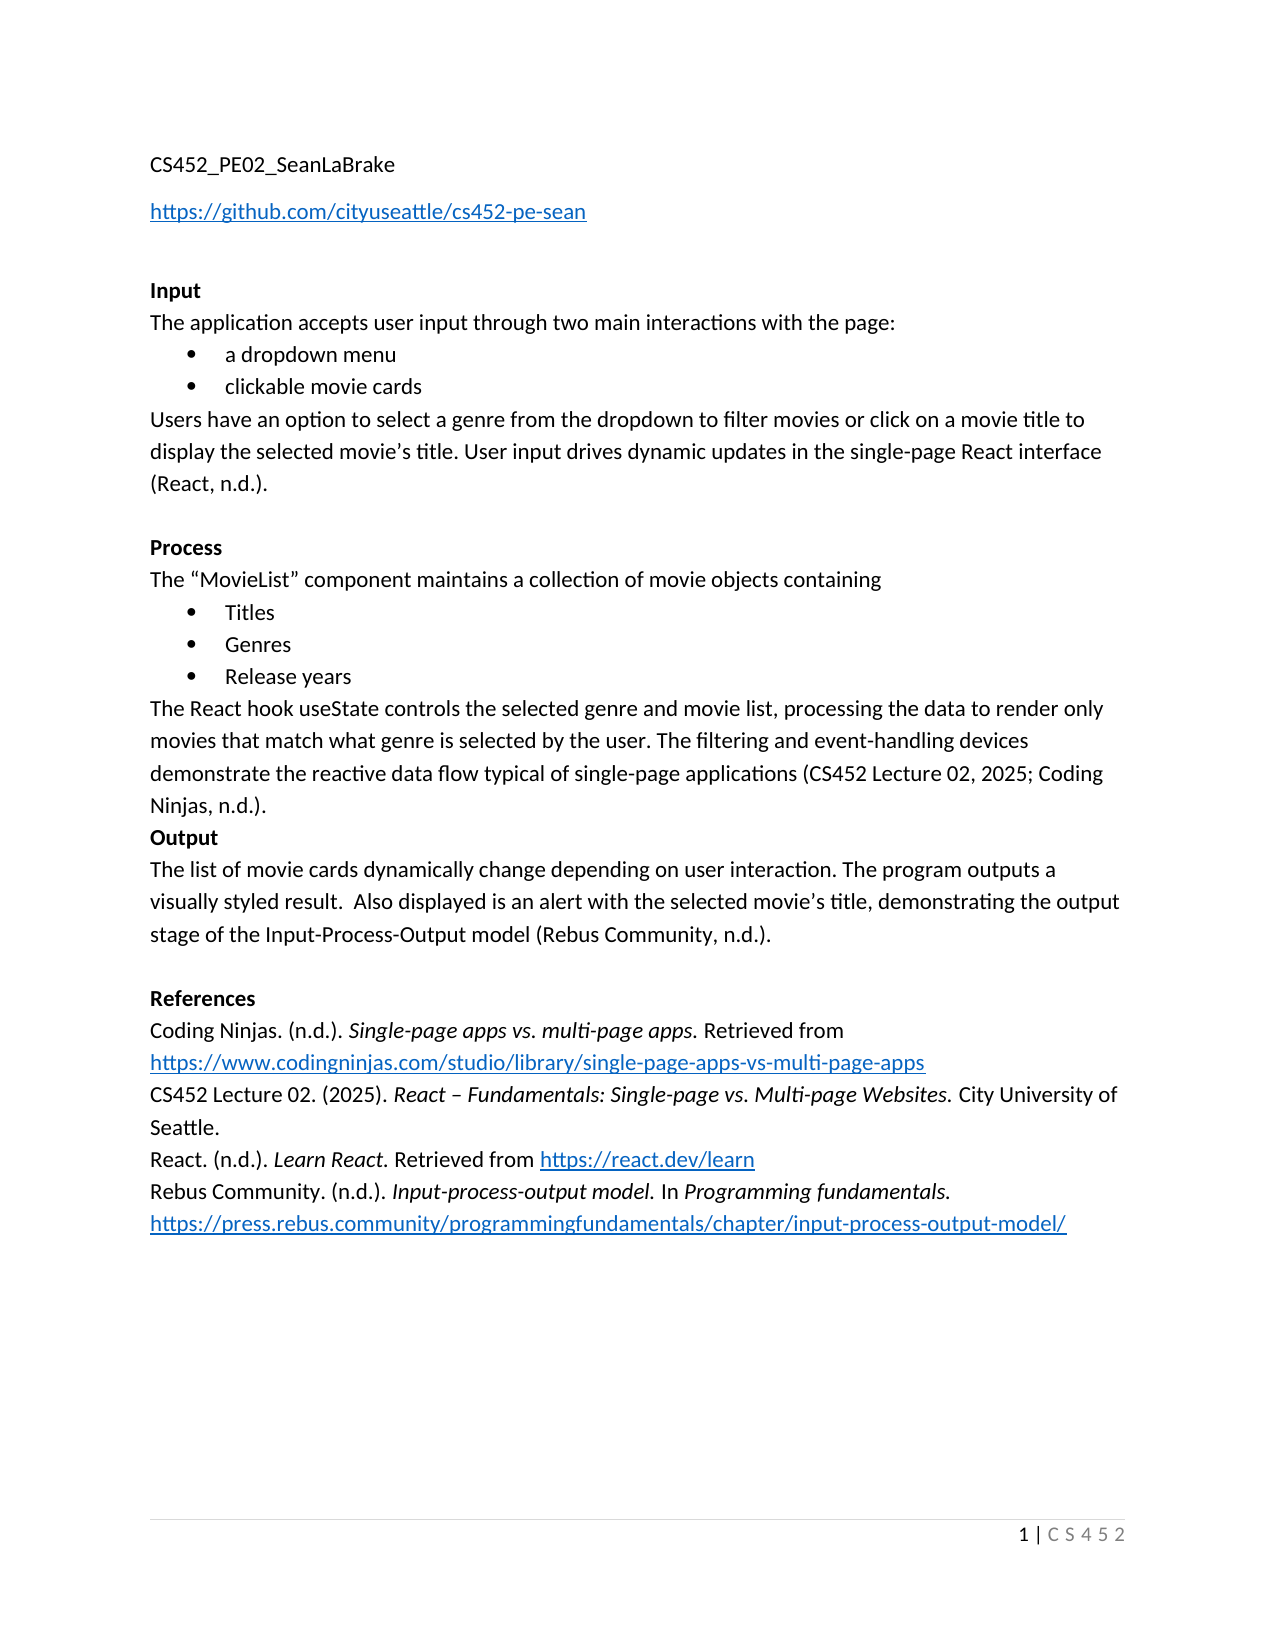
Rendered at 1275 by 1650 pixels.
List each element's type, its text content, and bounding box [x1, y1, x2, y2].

text Users have an option to select a genre from the dropdown to filter movies or click on a movie title to display the selected movie’s title. User input drives dynamic updates in the single-page React interface (React, n.d.). [150, 405, 1125, 497]
text React. (n.d.). Learn React. Retrieved from https://react.dev/learn [150, 1145, 1125, 1173]
list a dropdown menu [187, 340, 1125, 368]
text Input [150, 276, 1125, 304]
text The list of movie cards dynamically change depending on user interaction. The program outputs a visually styled result. Also displayed is an alert with the selected movie’s title, demonstrating the output stage of the Input-Process-Output model (Rebus Community, n.d.). [150, 855, 1125, 948]
text The React hook useState controls the selected genre and movie list, processing the data to render only movies that match what genre is selected by the user. The filtering and event-handling devices demonstrate the reactive data flow typical of single-page applications (CS452 Lecture 02, 2025; Coding Ninjas, n.d.). [150, 694, 1125, 819]
text The “MovieList” component maintains a collection of movie objects containing [150, 566, 1125, 594]
text CS452 Lecture 02. (2025). React – Fundamentals: Single-page vs. Multi-page Websites. City University of Seattle. [150, 1081, 1125, 1141]
text Output [150, 823, 1125, 851]
list Genres [187, 630, 1125, 658]
text The application accepts user input through two main interactions with the page: [150, 308, 1125, 336]
text CS452_PE02_SeanLaBrake [150, 150, 1125, 178]
list Titles [187, 598, 1125, 626]
text Coding Ninjas. (n.d.). Single-page apps vs. multi-page apps. Retrieved from https://www.codingninjas.com/studio/library/single-page-apps-vs-multi-page-apps [150, 1016, 1125, 1076]
list Release years [187, 662, 1125, 690]
text References [150, 984, 1125, 1012]
text Process [150, 533, 1125, 561]
list clickable movie cards [187, 372, 1125, 401]
text Rebus Community. (n.d.). Input-process-output model. In Programming fundamentals. https://press.rebus.community/programmingfundamentals/chapter/input-process-output-model/ [150, 1177, 1125, 1237]
text https://github.com/cityuseattle/cs452-pe-sean [150, 197, 1125, 225]
